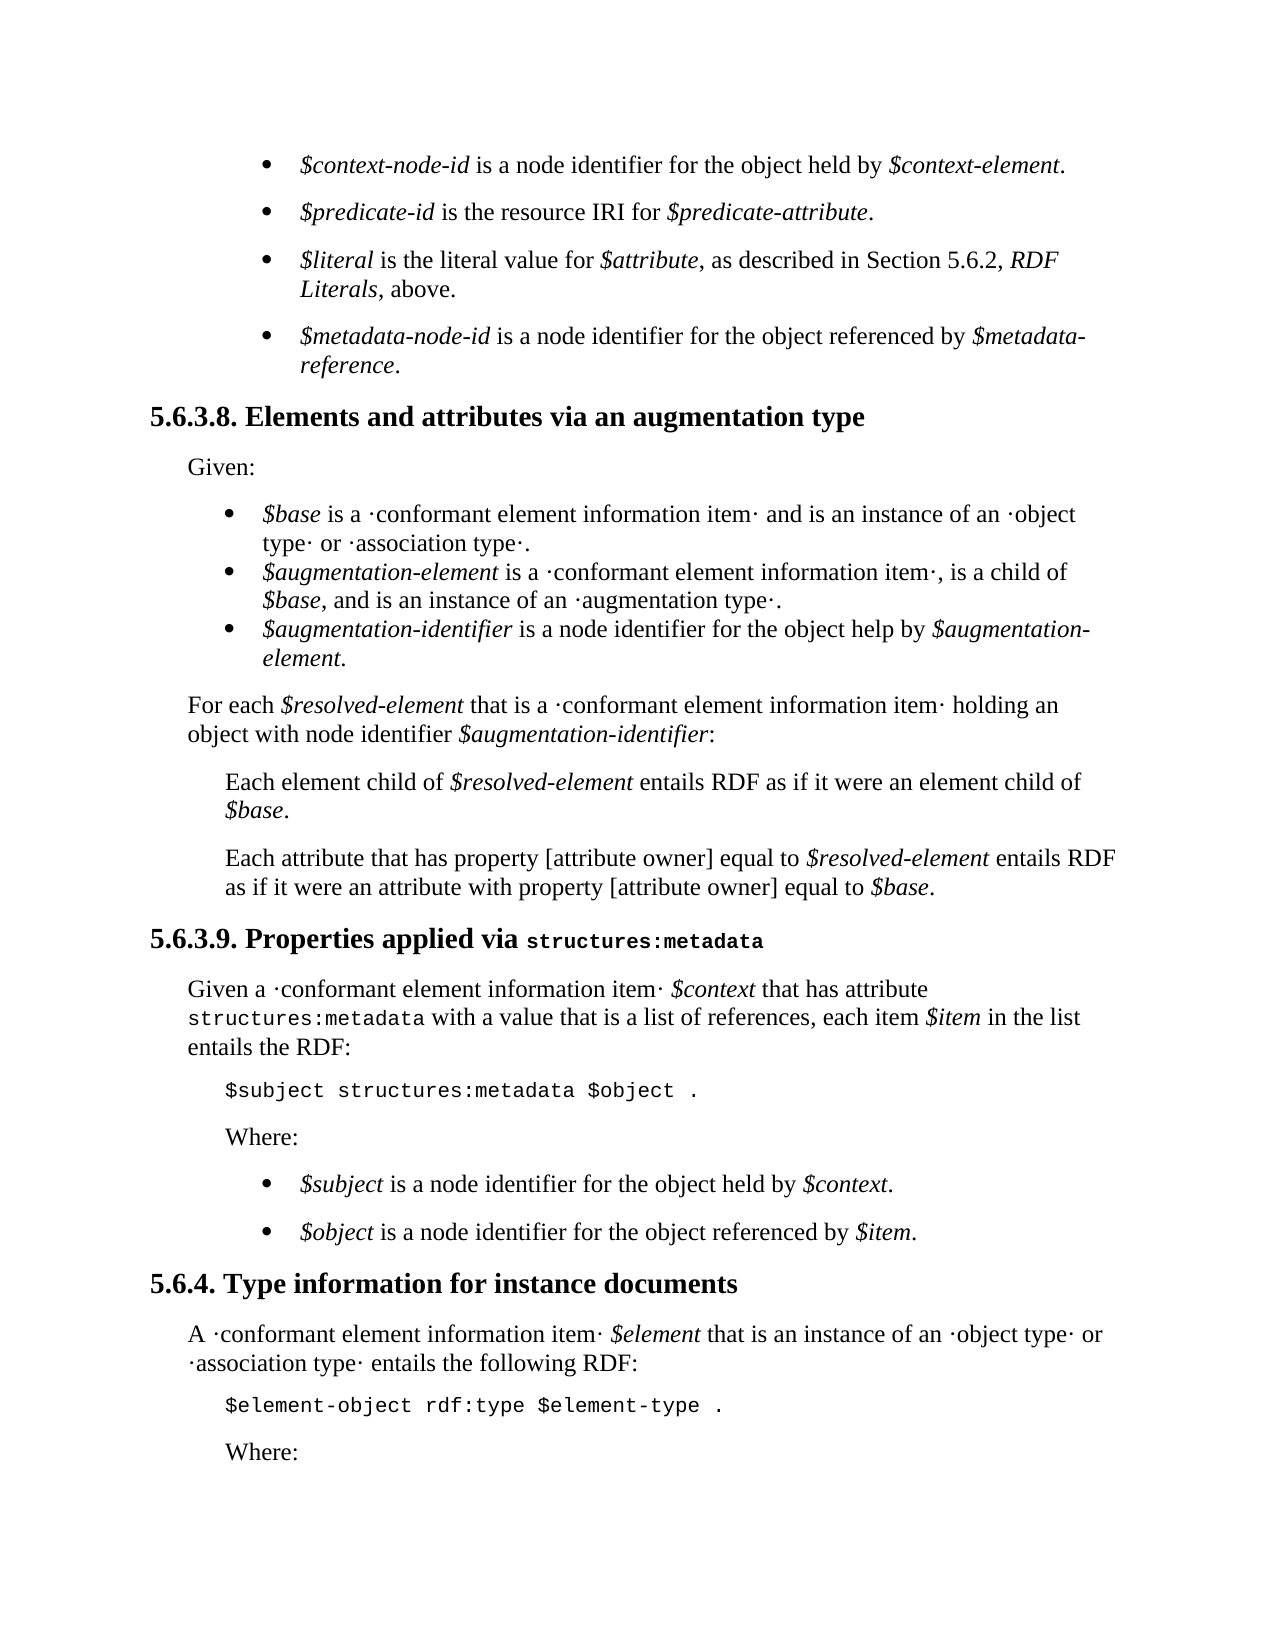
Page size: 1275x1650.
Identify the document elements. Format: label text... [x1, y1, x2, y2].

text Each element child of $resolved-element entails RDF as if it were an element child of $base. [225, 767, 1125, 824]
subtitle 5.6.4. Type information for instance documents [150, 1267, 1125, 1300]
text $subject structures:metadata $object . [225, 1079, 1125, 1103]
text For each $resolved-element that is a ·conformant element information item· holding an object with node identifier $augmentation-identifier: [187, 691, 1125, 748]
text Where: [225, 1122, 1125, 1151]
text $base is a ·conformant element information item· and is an instance of an ·object type· or ·association type·. [225, 499, 1125, 557]
text $object is a node identifier for the object referenced by $item. [262, 1217, 1125, 1246]
text $augmentation-identifier is a node identifier for the object help by $augmentation-element. [225, 614, 1125, 672]
text A ·conformant element information item· $element that is an instance of an ·object type· or ·association type· entails the following RDF: [187, 1319, 1125, 1376]
text $subject is a node identifier for the object held by $context. [262, 1169, 1125, 1198]
text Where: [225, 1437, 1125, 1466]
text $element-object rdf:type $element-type . [225, 1395, 1125, 1419]
text Given: [187, 452, 1125, 481]
text $predicate-id is the resource IRI for $predicate-attribute. [262, 197, 1125, 226]
subtitle 5.6.3.9. Properties applied via structures:metadata [150, 921, 1125, 955]
text $context-node-id is a node identifier for the object held by $context-element. [262, 150, 1125, 179]
text Each attribute that has property [attribute owner] equal to $resolved-element entails RDF as if it were an attribute with property [attribute owner] equal to $base. [225, 843, 1125, 901]
text $metadata-node-id is a node identifier for the object referenced by $metadata-reference. [262, 321, 1125, 379]
text $augmentation-element is a ·conformant element information item·, is a child of $base, and is an instance of an ·augmentation type·. [225, 557, 1125, 614]
text Given a ·conformant element information item· $context that has attribute structures:metadata with a value that is a list of references, each item $item in the list entails the RDF: [187, 974, 1125, 1061]
subtitle 5.6.3.8. Elements and attributes via an augmentation type [150, 399, 1125, 433]
text $literal is the literal value for $attribute, as described in Section 5.6.2, RDF Literals, above. [262, 245, 1125, 302]
